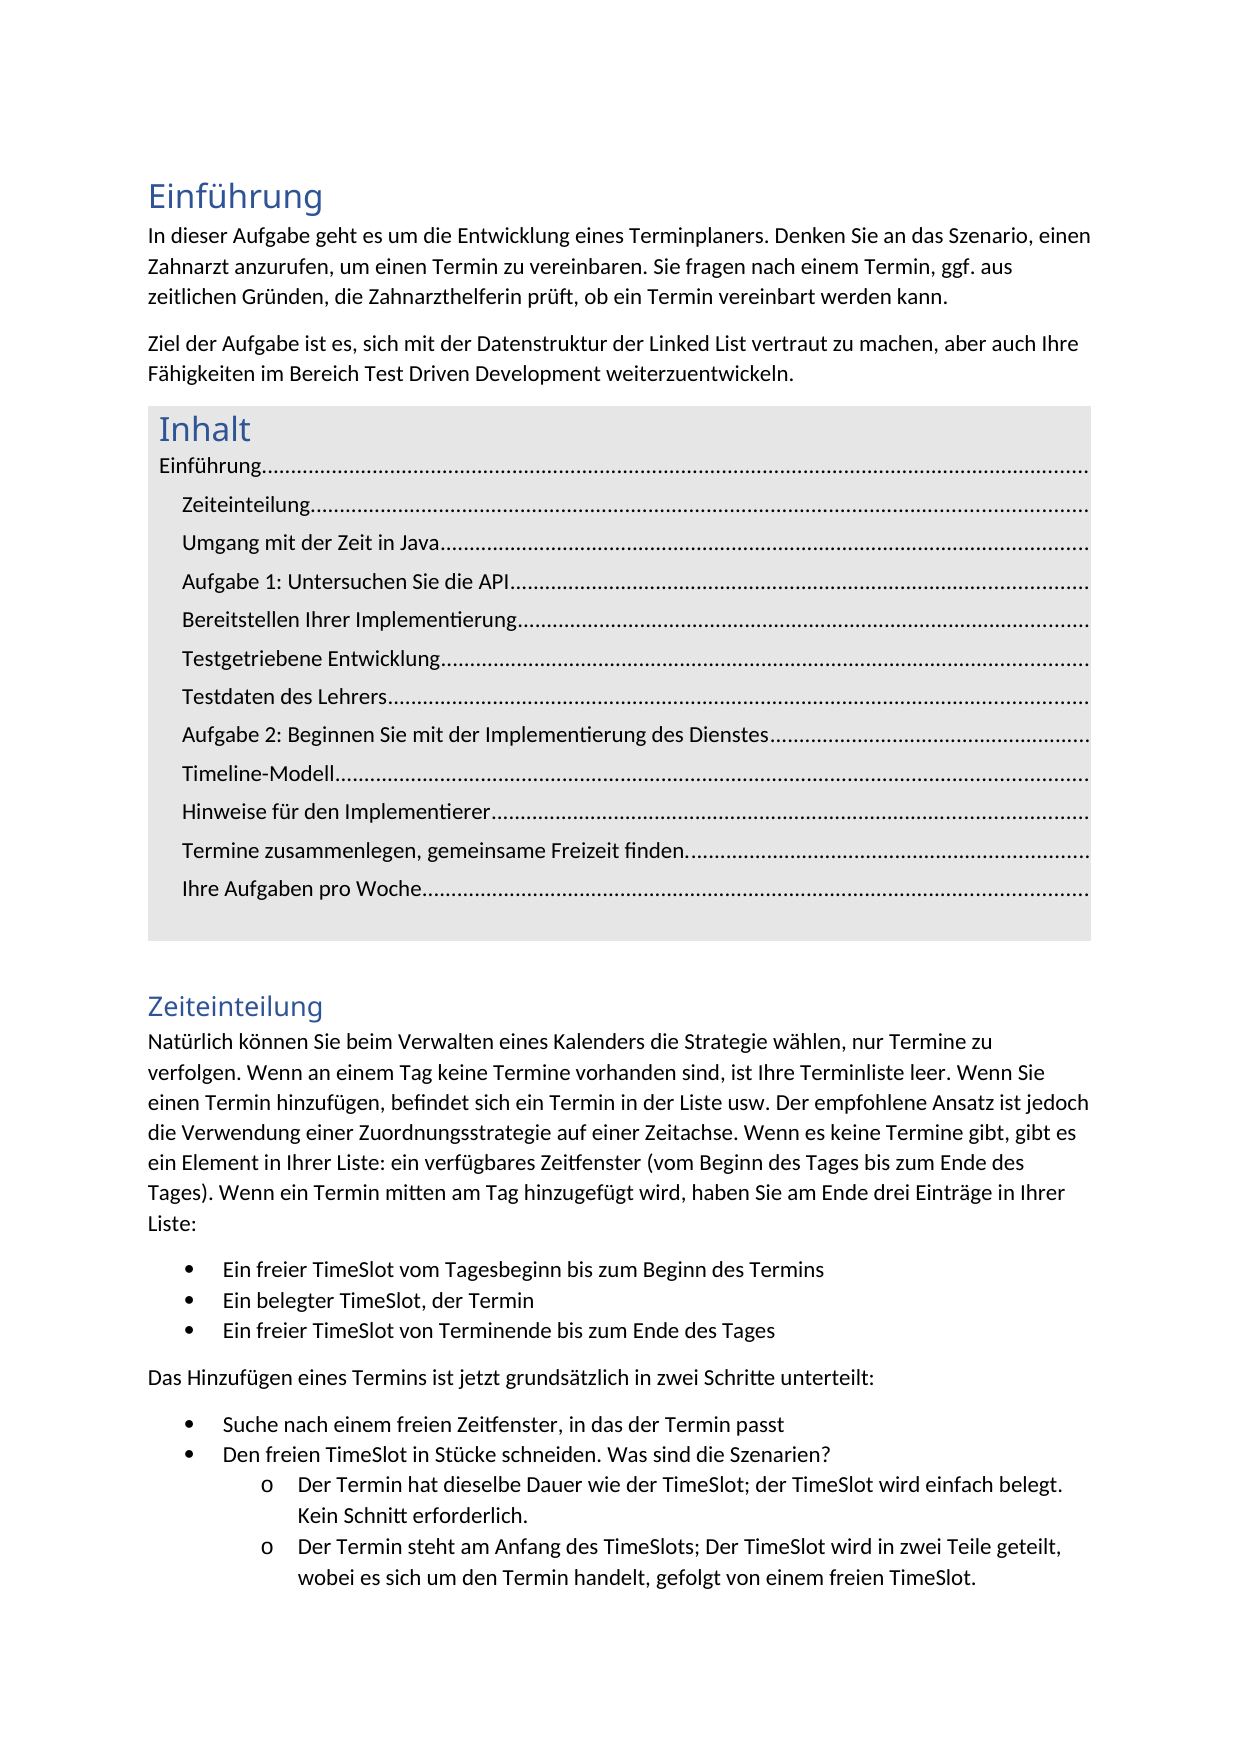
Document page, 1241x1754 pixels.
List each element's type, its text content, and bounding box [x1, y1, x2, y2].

list Den freien TimeSlot in Stücke schneiden. Was sind die Szenarien? [185, 1440, 1092, 1468]
list Ein belegter TimeSlot, der Termin [185, 1286, 1092, 1314]
list Ein freier TimeSlot vom Tagesbeginn bis zum Beginn des Termins [185, 1256, 1092, 1284]
list Suche nach einem freien Zeitfenster, in das der Termin passt [185, 1410, 1092, 1438]
subtitle Einführung [148, 173, 1092, 218]
text Das Hinzufügen eines Termins ist jetzt grundsätzlich in zwei Schritte unterteilt: [148, 1363, 1092, 1391]
text In dieser Aufgabe geht es um die Entwicklung eines Terminplaners. Denken Sie an das Szenario, einen Zahnarzt anzurufen, um einen Termin zu vereinbaren. Sie fragen nach einem Termin, ggf. aus zeitlichen Gründen, die Zahnarzthelferin prüft, ob ein Termin vereinbart werden kann. [148, 222, 1092, 310]
text Natürlich können Sie beim Verwalten eines Kalenders die Strategie wählen, nur Termine zu verfolgen. Wenn an einem Tag keine Termine vorhanden sind, ist Ihre Terminliste leer. Wenn Sie einen Termin hinzufügen, befindet sich ein Termin in der Liste usw. Der empfohlene Ansatz ist jedoch die Verwendung einer Zuordnungsstrategie auf einer Zeitachse. Wenn es keine Termine gibt, gibt es ein Element in Ihrer Liste: ein verfügbares Zeitfenster (vom Beginn des Tages bis zum Ende des Tages). Wenn ein Termin mitten am Tag hinzugefügt wird, haben Sie am Ende drei Einträge in Ihrer Liste: [148, 1027, 1092, 1237]
list Der Termin hat dieselbe Dauer wie der TimeSlot; der TimeSlot wird einfach belegt. Kein Schnitt erforderlich. [260, 1470, 1092, 1529]
list Ein freier TimeSlot von Terminende bis zum Ende des Tages [185, 1316, 1092, 1344]
subtitle Zeiteinteilung [148, 988, 1092, 1024]
text Ziel der Aufgabe ist es, sich mit der Datenstruktur der Linked List vertraut zu machen, aber auch Ihre Fähigkeiten im Bereich Test Driven Development weiterzuentwickeln. [148, 329, 1092, 387]
list Der Termin steht am Anfang des TimeSlots; Der TimeSlot wird in zwei Teile geteilt, wobei es sich um den Termin handelt, gefolgt von einem freien TimeSlot. [260, 1532, 1092, 1591]
table_header [148, 406, 1091, 941]
